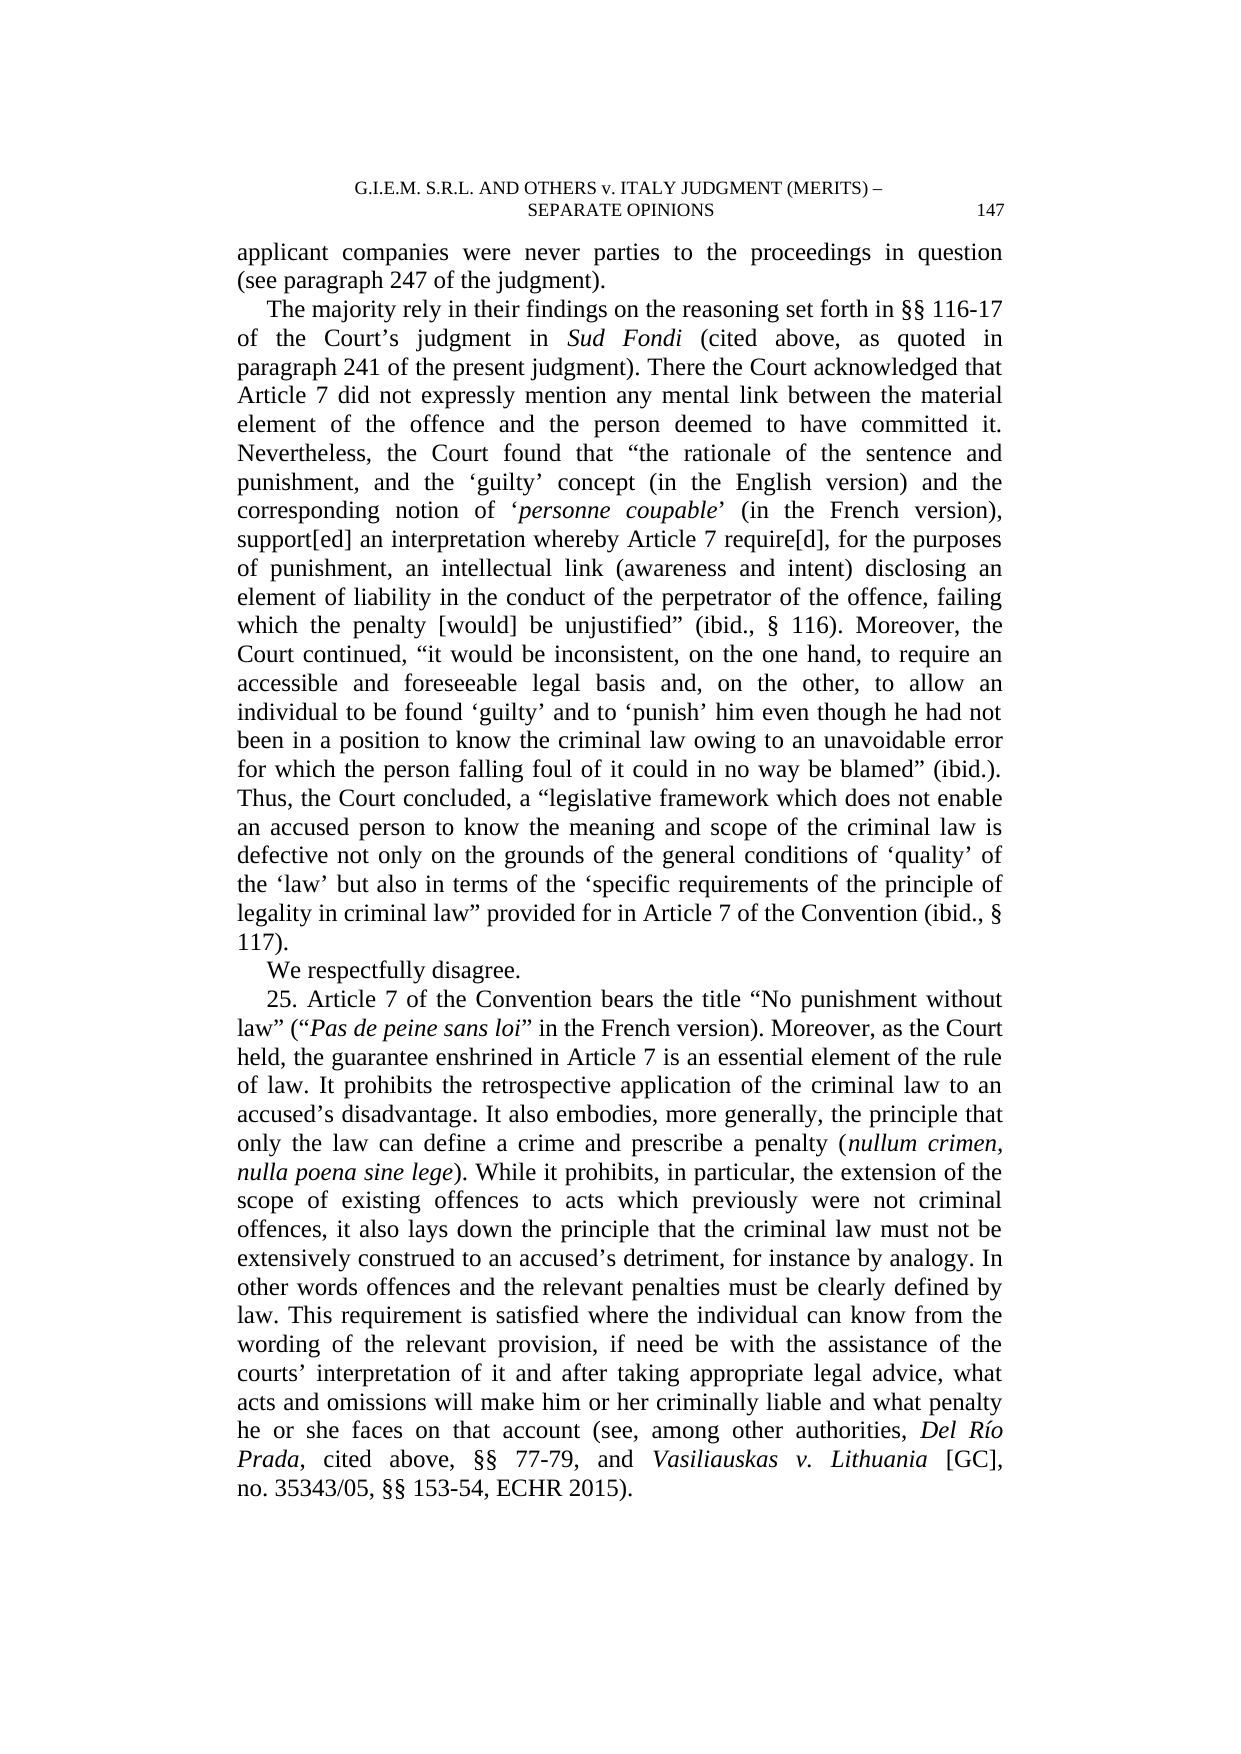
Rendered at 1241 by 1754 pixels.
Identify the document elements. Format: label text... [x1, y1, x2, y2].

text The majority rely in their findings on the reasoning set forth in §§ 116-17 of the Court’s judgment in Sud Fondi (cited above, as quoted in paragraph 241 of the present judgment). There the Court acknowledged that Article 7 did not expressly mention any mental link between the material element of the offence and the person deemed to have committed it. Nevertheless, the Court found that “the rationale of the sentence and punishment, and the ‘guilty’ concept (in the English version) and the corresponding notion of ‘personne coupable’ (in the French version), support[ed] an interpretation whereby Article 7 require[d], for the purposes of punishment, an intellectual link (awareness and intent) disclosing an element of liability in the conduct of the perpetrator of the offence, failing which the penalty [would] be unjustified” (ibid., § 116). Moreover, the Court continued, “it would be inconsistent, on the one hand, to require an accessible and foreseeable legal basis and, on the other, to allow an individual to be found ‘guilty’ and to ‘punish’ him even though he had not been in a position to know the criminal law owing to an unavoidable error for which the person falling foul of it could in no way be blamed” (ibid.). Thus, the Court concluded, a “legislative framework which does not enable an accused person to know the meaning and scope of the criminal law is defective not only on the grounds of the general conditions of ‘quality’ of the ‘law’ but also in terms of the ‘specific requirements of the principle of legality in criminal law” provided for in Article 7 of the Convention (ibid., § 117). [237, 294, 1003, 956]
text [237, 237, 1003, 294]
text We respectfully disagree. [237, 956, 1003, 984]
text 25. Article 7 of the Convention bears the title “No punishment without law” (“Pas de peine sans loi” in the French version). Moreover, as the Court held, the guarantee enshrined in Article 7 is an essential element of the rule of law. It prohibits the retrospective application of the criminal law to an accused’s disadvantage. It also embodies, more generally, the principle that only the law can define a crime and prescribe a penalty (nullum crimen, nulla poena sine lege). While it prohibits, in particular, the extension of the scope of existing offences to acts which previously were not criminal offences, it also lays down the principle that the criminal law must not be extensively construed to an accused’s detriment, for instance by analogy. In other words offences and the relevant penalties must be clearly defined by law. This requirement is satisfied where the individual can know from the wording of the relevant provision, if need be with the assistance of the courts’ interpretation of it and after taking appropriate legal advice, what acts and omissions will make him or her criminally liable and what penalty he or she faces on that account (see, among other authorities, Del Río Prada, cited above, §§ 77-79, and Vasiliauskas v. Lithuania [GC], no. 35343/05, §§ 153-54, ECHR 2015). [237, 984, 1003, 1502]
